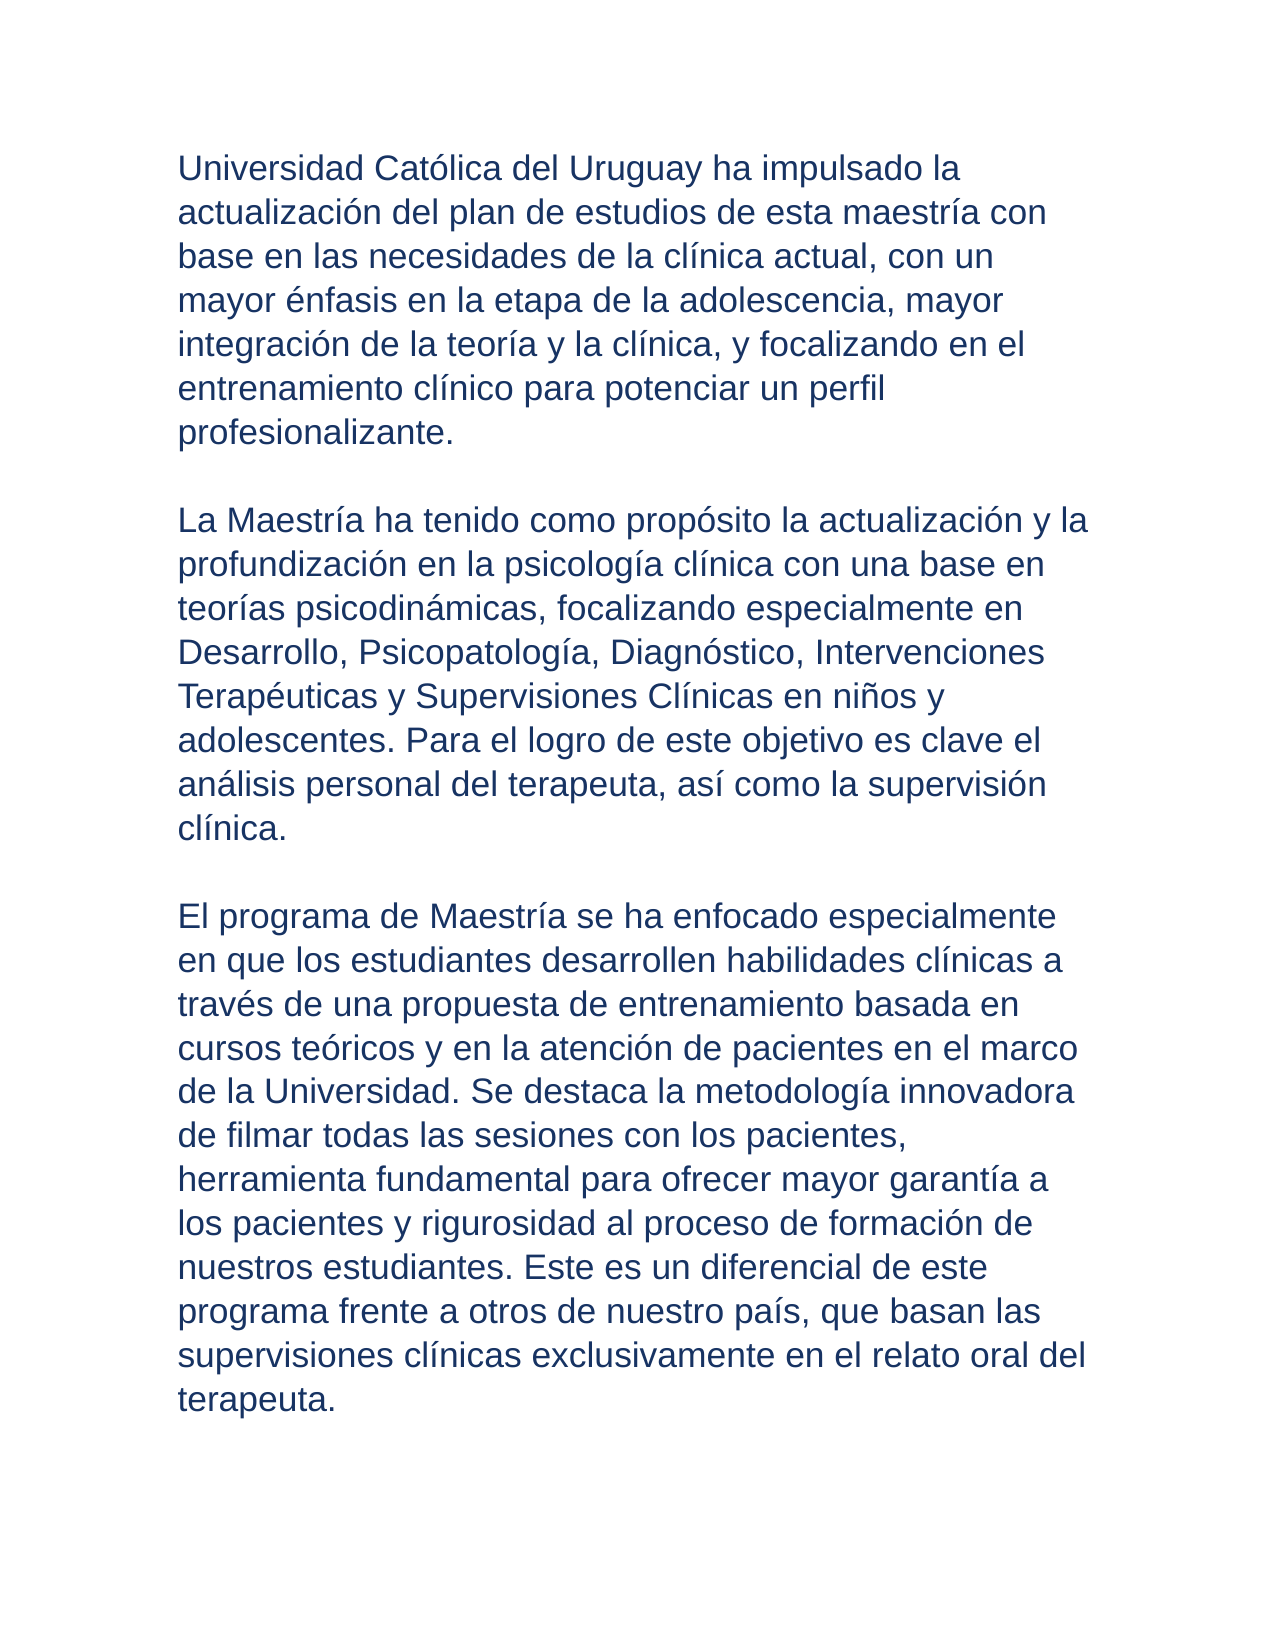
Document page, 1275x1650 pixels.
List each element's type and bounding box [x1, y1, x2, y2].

text [177, 148, 1098, 1463]
